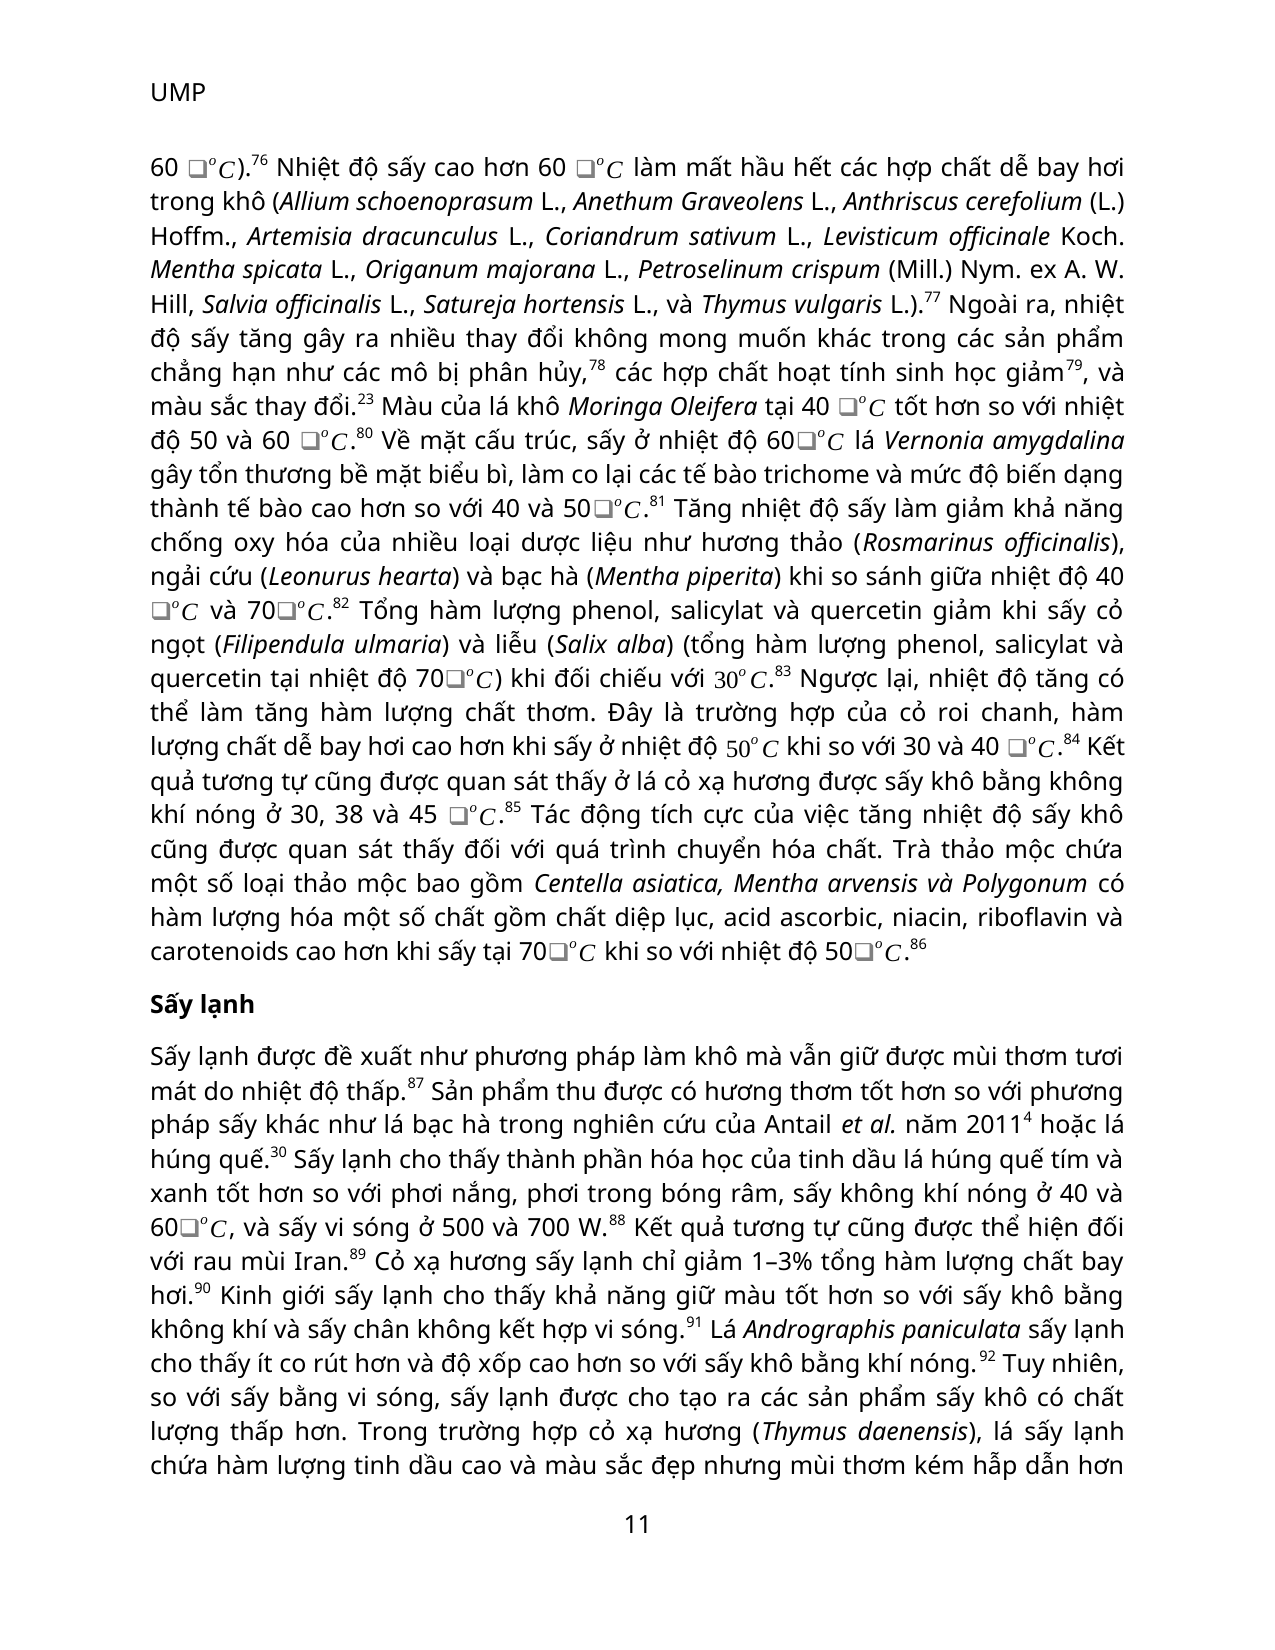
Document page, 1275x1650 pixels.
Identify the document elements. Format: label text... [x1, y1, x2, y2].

text Sấy lạnh [150, 986, 1125, 1020]
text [150, 1039, 1125, 1482]
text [150, 150, 1125, 967]
